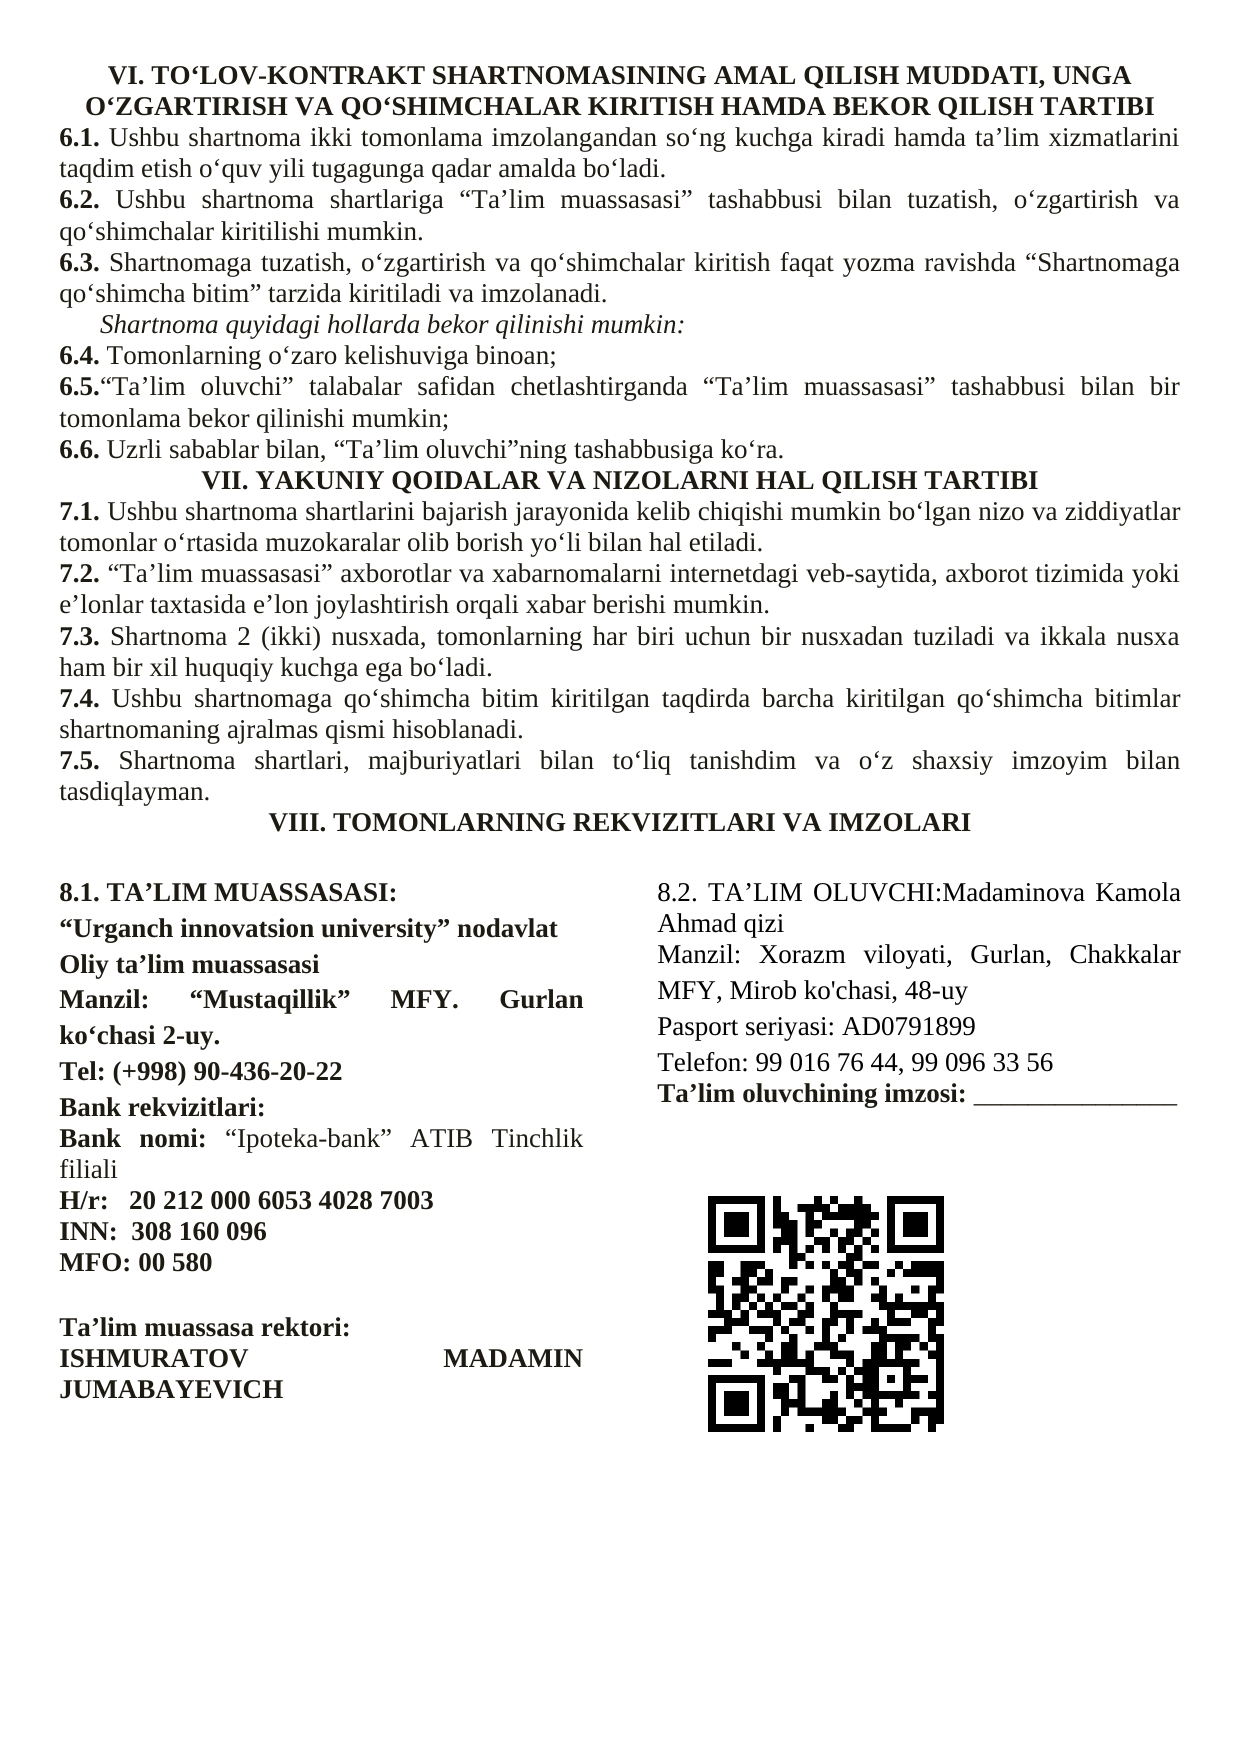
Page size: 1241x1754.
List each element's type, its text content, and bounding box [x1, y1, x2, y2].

text Bank nomi: “Ipoteka-bank” ATIB Tinchlik filiali [59, 1122, 583, 1184]
picture [675, 1164, 976, 1464]
text Ta’lim muassasa rektori: [59, 1311, 583, 1342]
text Telefon: 99 016 76 44, 99 096 33 56 [657, 1046, 1181, 1077]
text Manzil: Xorazm viloyati, Gurlan, Chakkalar MFY, Mirob ko'chasi, 48-uy [657, 938, 1181, 1005]
text Shartnoma quyidagi hollarda bekor qilinishi mumkin: [59, 308, 1181, 339]
text Manzil: “Mustaqillik” MFY. Gurlan koʻchasi 2-uy. [59, 983, 583, 1050]
text 6.1. Ushbu shartnoma ikki tomonlama imzolangandan so‘ng kuchga kiradi hamda ta’lim xizmatlarini taqdim etish o‘quv yili tugagunga qadar amalda bo‘ladi. [59, 121, 1181, 184]
text Tel: (+998) 90-436-20-22 [59, 1055, 583, 1086]
text 7.2. “Ta’lim muassasasi” axborotlar va xabarnomalarni internetdagi veb-saytida, axborot tizimida yoki e’lonlar taxtasida e’lon joylashtirish orqali xabar berishi mumkin. [59, 557, 1181, 620]
text Pasport seriyasi: AD0791899 [657, 1010, 1181, 1041]
text 8.2. TA’LIM OLUVCHI:Madaminova Kamola Ahmad qizi [657, 876, 1181, 938]
text 6.5.“Ta’lim oluvchi” talabalar safidan chetlashtirganda “Ta’lim muassasasi” tashabbusi bilan bir tomonlama bekor qilinishi mumkin; [59, 371, 1181, 433]
text 7.5. Shartnoma shartlari, majburiyatlari bilan to‘liq tanishdim va o‘z shaxsiy imzoyim bilan tasdiqlayman. [59, 744, 1181, 807]
text 6.3. Shartnomaga tuzatish, o‘zgartirish va qo‘shimchalar kiritish faqat yozma ravishda “Shartnomaga qo‘shimcha bitim” tarzida kiritiladi va imzolanadi. [59, 246, 1181, 308]
text 7.1. Ushbu shartnoma shartlarini bajarish jarayonida kelib chiqishi mumkin bo‘lgan nizo va ziddiyatlar tomonlar o‘rtasida muzokaralar olib borish yo‘li bilan hal etiladi. [59, 495, 1181, 557]
text 7.3. Shartnoma 2 (ikki) nusxada, tomonlarning har biri uchun bir nusxadan tuziladi va ikkala nusxa ham bir xil huquqiy kuchga ega bo‘ladi. [59, 620, 1181, 682]
text 7.4. Ushbu shartnomaga qo‘shimcha bitim kiritilgan taqdirda barcha kiritilgan qo‘shimcha bitimlar shartnomaning ajralmas qismi hisoblanadi. [59, 682, 1181, 744]
text Ta’lim oluvchining imzosi: _______________ [657, 1077, 1181, 1108]
text Bank rekvizitlari: [59, 1091, 583, 1122]
text 8.1. TA’LIM MUASSASASI: [59, 876, 583, 907]
text INN: 308 160 096 [59, 1215, 583, 1246]
text 6.4. Tomonlarning o‘zaro kelishuviga binoan; [59, 339, 1181, 371]
text VIII. TOMONLARNING REKVIZITLARI VA IMZOLARI [59, 807, 1181, 838]
text H/r: 20 212 000 6053 4028 7003 [59, 1184, 583, 1215]
text 6.6. Uzrli sabablar bilan, “Ta’lim oluvchi”ning tashabbusiga ko‘ra. [59, 433, 1181, 464]
text VI. TO‘LOV-KONTRAKT SHARTNOMASINING AMAL QILISH MUDDATI, UNGA O‘ZGARTIRISH VA QO‘SHIMCHALAR KIRITISH HAMDA BEKOR QILISH TARTIBI [59, 59, 1181, 121]
text 6.2. Ushbu shartnoma shartlariga “Ta’lim muassasasi” tashabbusi bilan tuzatish, o‘zgartirish va qo‘shimchalar kiritilishi mumkin. [59, 184, 1181, 246]
text VII. YAKUNIY QOIDALAR VA NIZOLARNI HAL QILISH TARTIBI [59, 464, 1181, 495]
text MFO: 00 580 [59, 1246, 583, 1277]
text “Urganch innovatsion university” nodavlat Oliy ta’lim muassasasi [59, 912, 583, 979]
text ISHMURATOV MADAMIN JUMABAYEVICH [59, 1342, 583, 1404]
